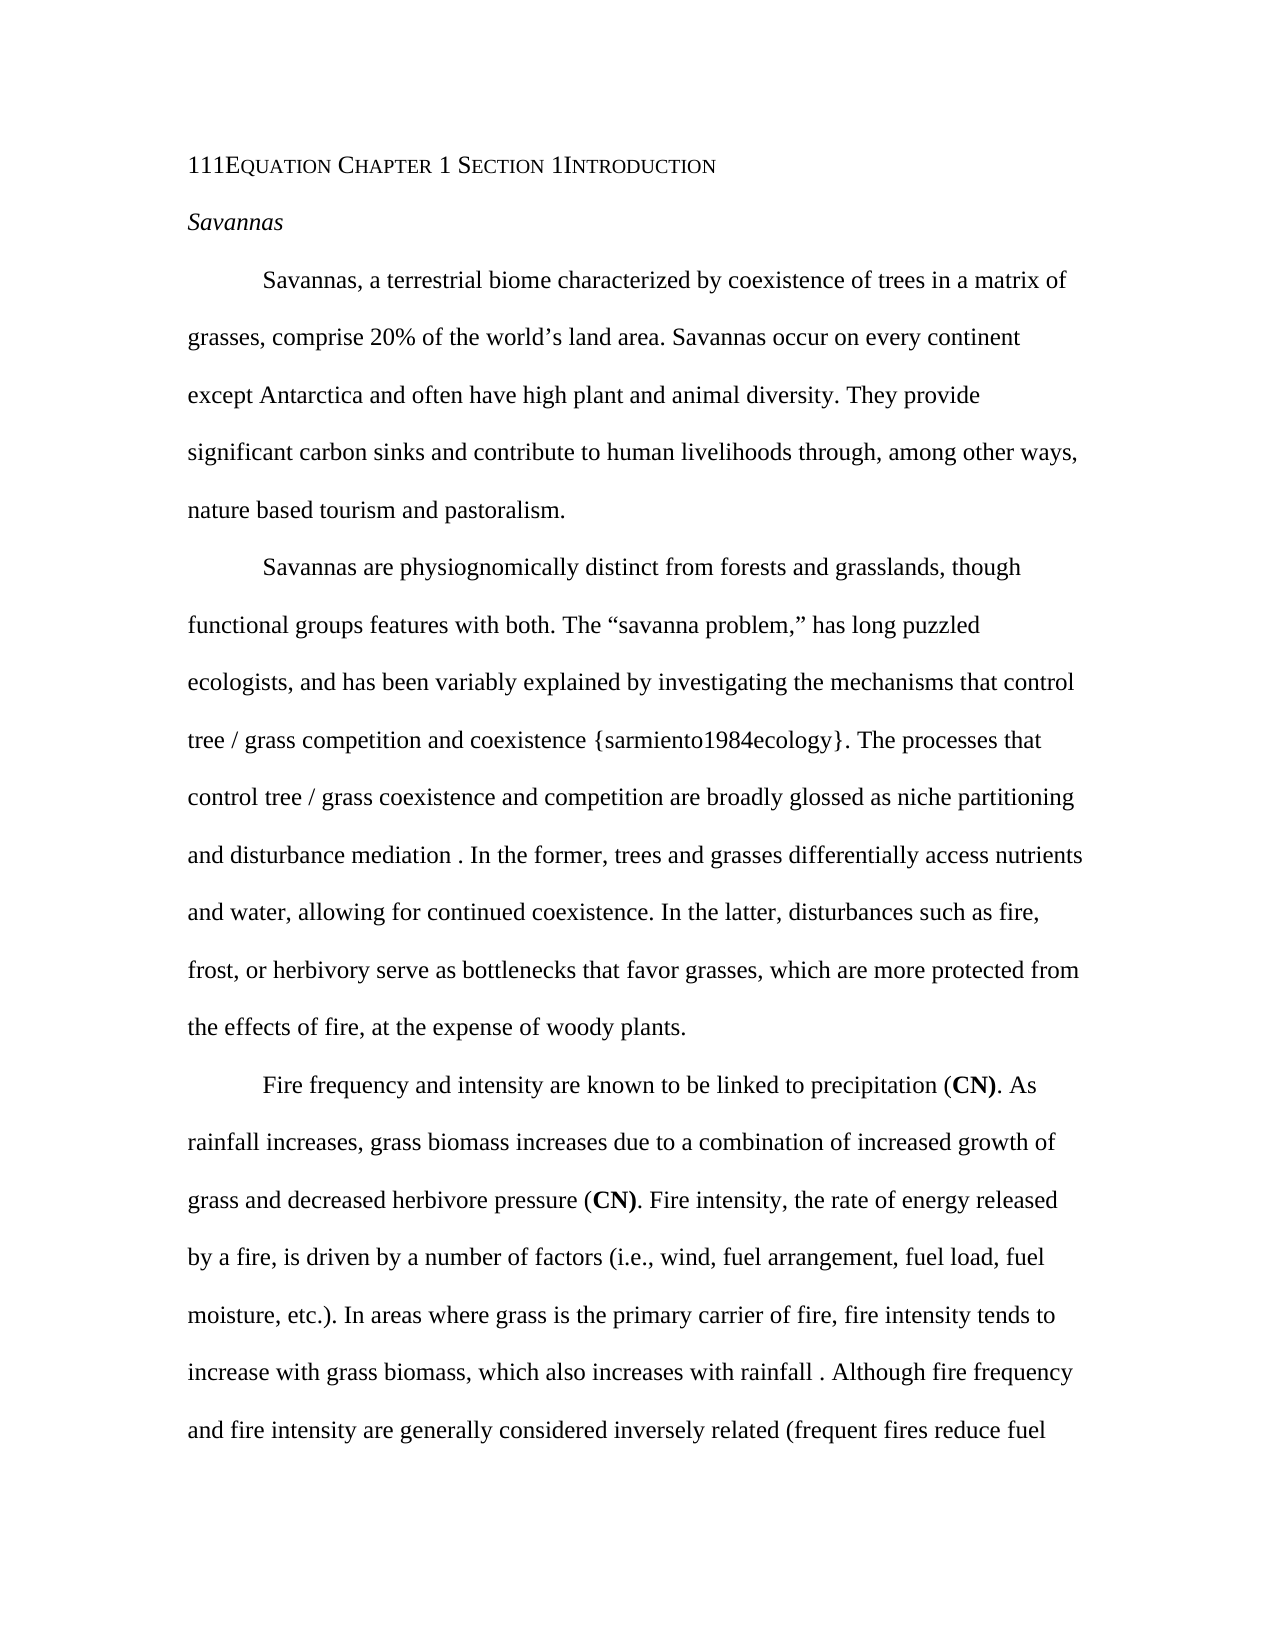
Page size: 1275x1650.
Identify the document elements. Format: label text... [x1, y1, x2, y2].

text Savannas are physiognomically distinct from forests and grasslands, though functional groups features with both. The “savanna problem,” has long puzzled ecologists, and has been variably explained by investigating the mechanisms that control tree / grass competition and coexistence {sarmiento1984ecology}. The processes that control tree / grass coexistence and competition are broadly glossed as niche partitioning and disturbance mediation . In the former, trees and grasses differentially access nutrients and water, allowing for continued coexistence. In the latter, disturbances such as fire, frost, or herbivory serve as bottlenecks that favor grasses, which are more protected from the effects of fire, at the expense of woody plants. [187, 552, 1087, 1041]
subtitle Savannas [187, 207, 1087, 236]
text Savannas, a terrestrial biome characterized by coexistence of trees in a matrix of grasses, comprise 20% of the world’s land area. Savannas occur on every continent except Antarctica and often have high plant and animal diversity. They provide significant carbon sinks and contribute to human livelihoods through, among other ways, nature based tourism and pastoralism. [187, 265, 1087, 524]
subtitle Introduction [187, 150, 1087, 179]
